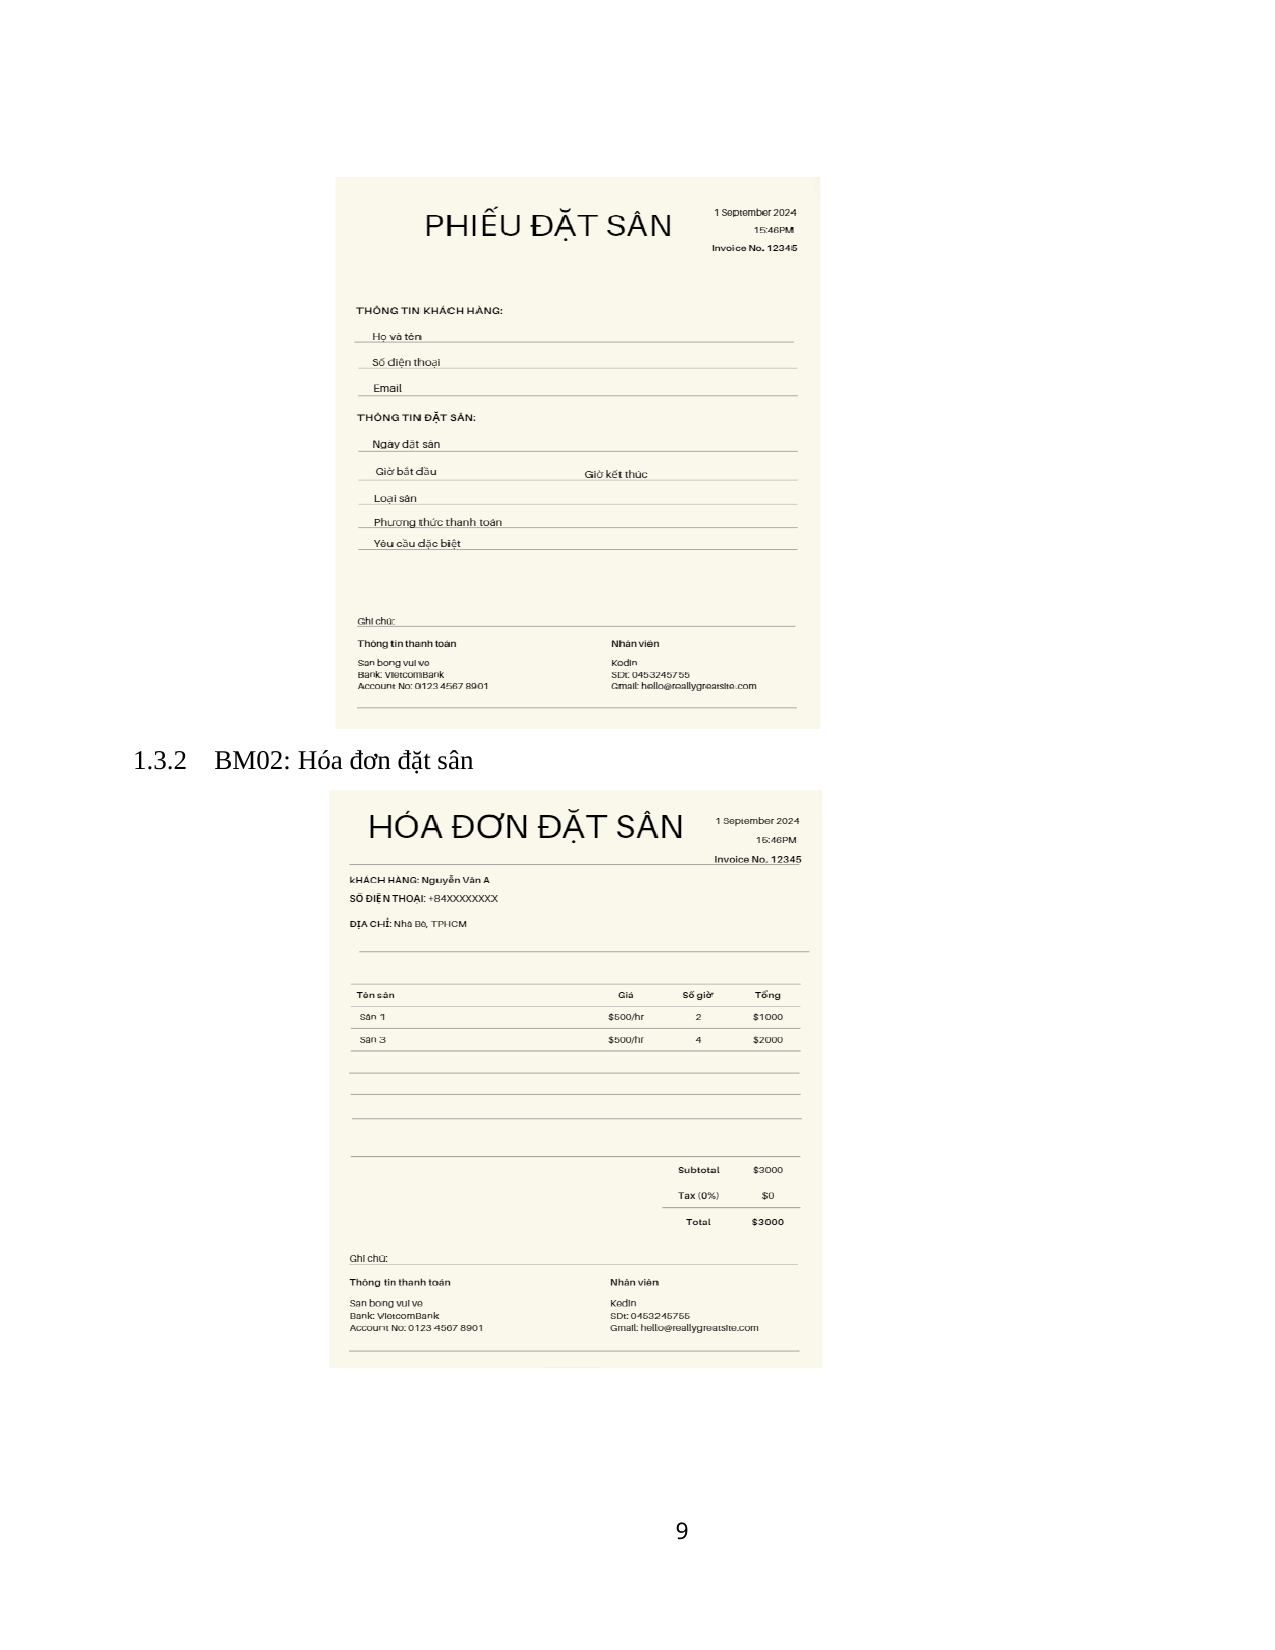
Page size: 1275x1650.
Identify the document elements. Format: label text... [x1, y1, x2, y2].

picture [328, 790, 823, 1368]
list 1.3.2 BM02: Hóa đơn đặt sân [133, 744, 1157, 775]
picture [335, 177, 821, 729]
